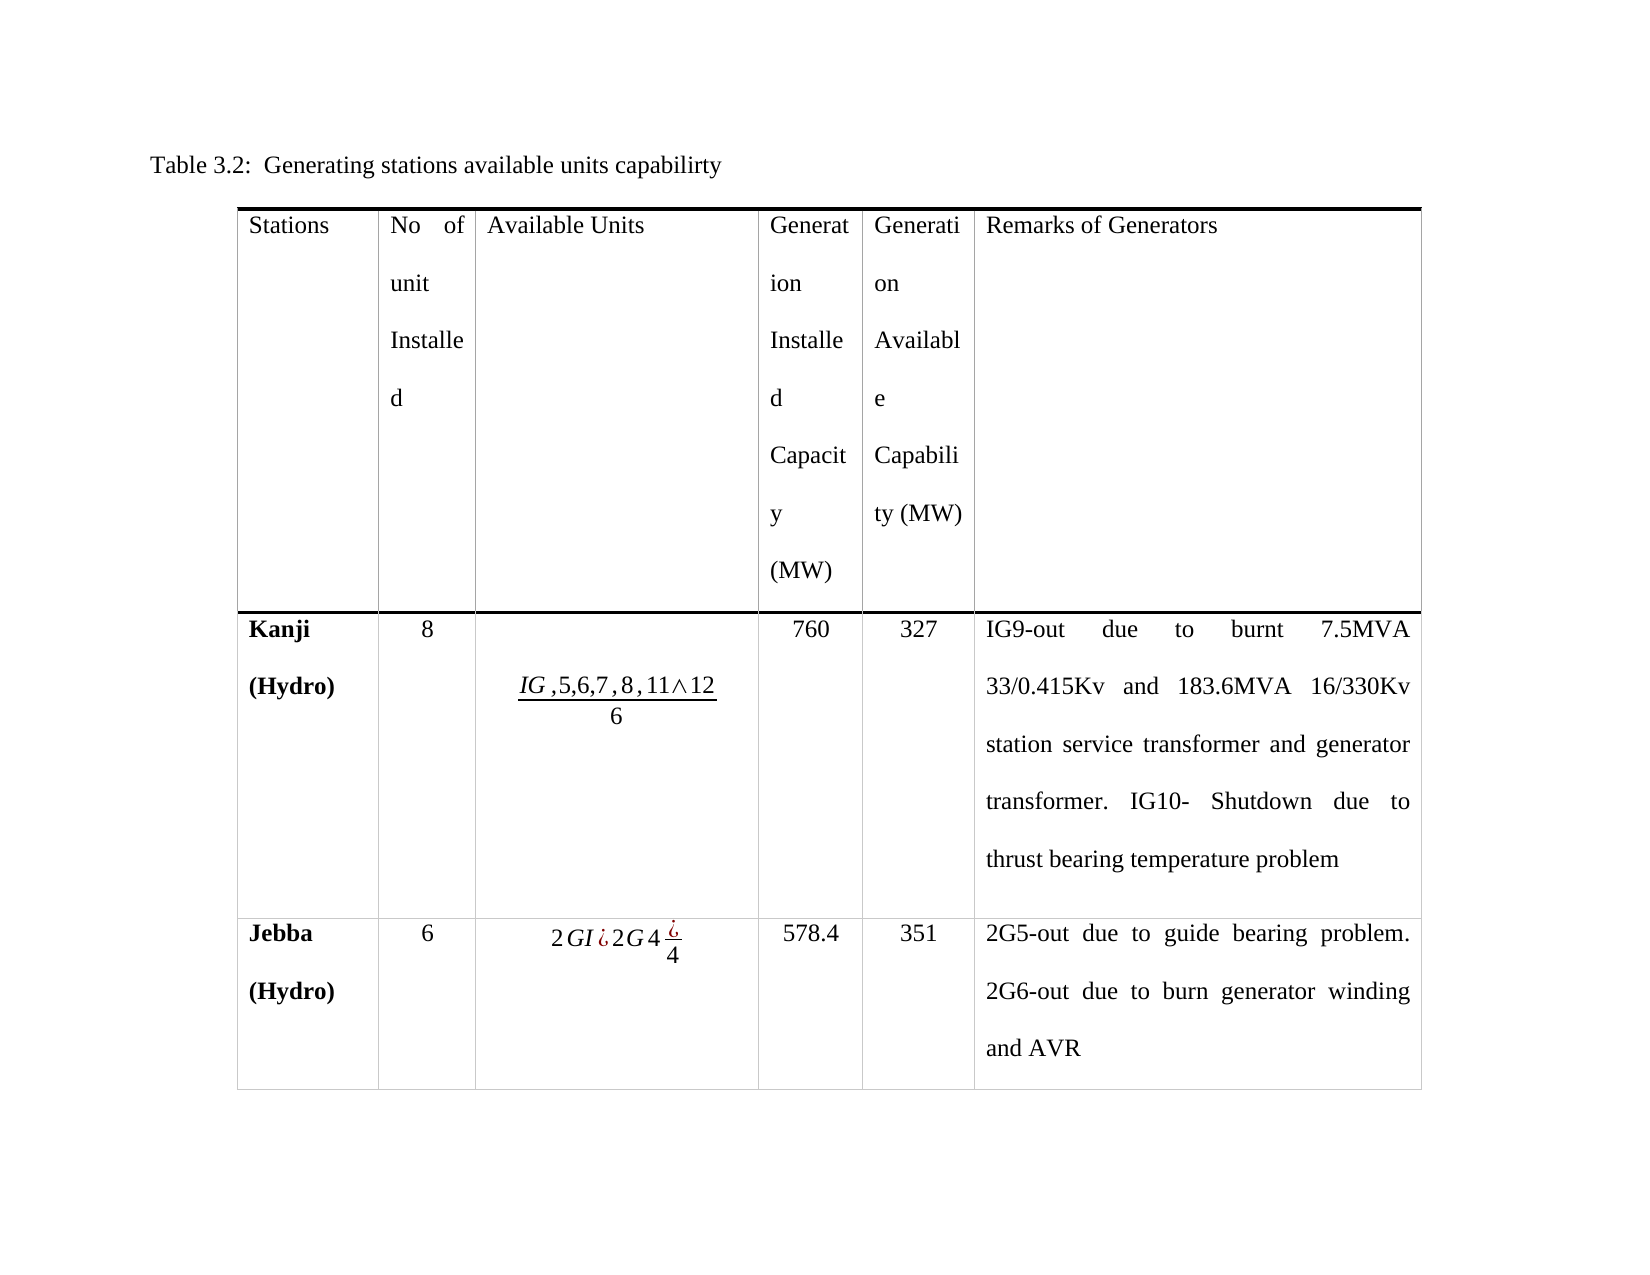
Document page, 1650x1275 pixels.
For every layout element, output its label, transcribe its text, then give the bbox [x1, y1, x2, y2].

table_cell 351 [863, 919, 974, 1088]
table_header Available Units [476, 211, 758, 611]
table_header Generation Installed Capacity (MW) [759, 211, 862, 611]
table_cell IG9-out due to burnt 7.5MVA 33/0.415Kv and 183.6MVA 16/330Kv station service transformer and generator transformer. IG10- Shutdown due to thrust bearing temperature problem [975, 614, 1421, 917]
table_cell Jebba (Hydro) [238, 919, 378, 1088]
table_cell 6 [379, 919, 475, 1088]
table_header Stations [238, 211, 378, 611]
table_header Generation Available Capability (MW) [863, 211, 974, 611]
text Table 3.2: Generating stations available units capabilirty [150, 150, 1509, 179]
table_cell 2G5-out due to guide bearing problem. 2G6-out due to burn generator winding and AVR [975, 919, 1421, 1088]
table_cell 760 [759, 614, 862, 917]
table_cell [476, 919, 758, 1088]
table_header Remarks of Generators [975, 211, 1421, 611]
table_cell 8 [379, 614, 475, 917]
table_cell [476, 614, 758, 917]
table_cell Kanji (Hydro) [238, 614, 378, 917]
table_header No of unit Installed [379, 211, 475, 611]
table_cell 578.4 [759, 919, 862, 1088]
table_cell 327 [863, 614, 974, 917]
